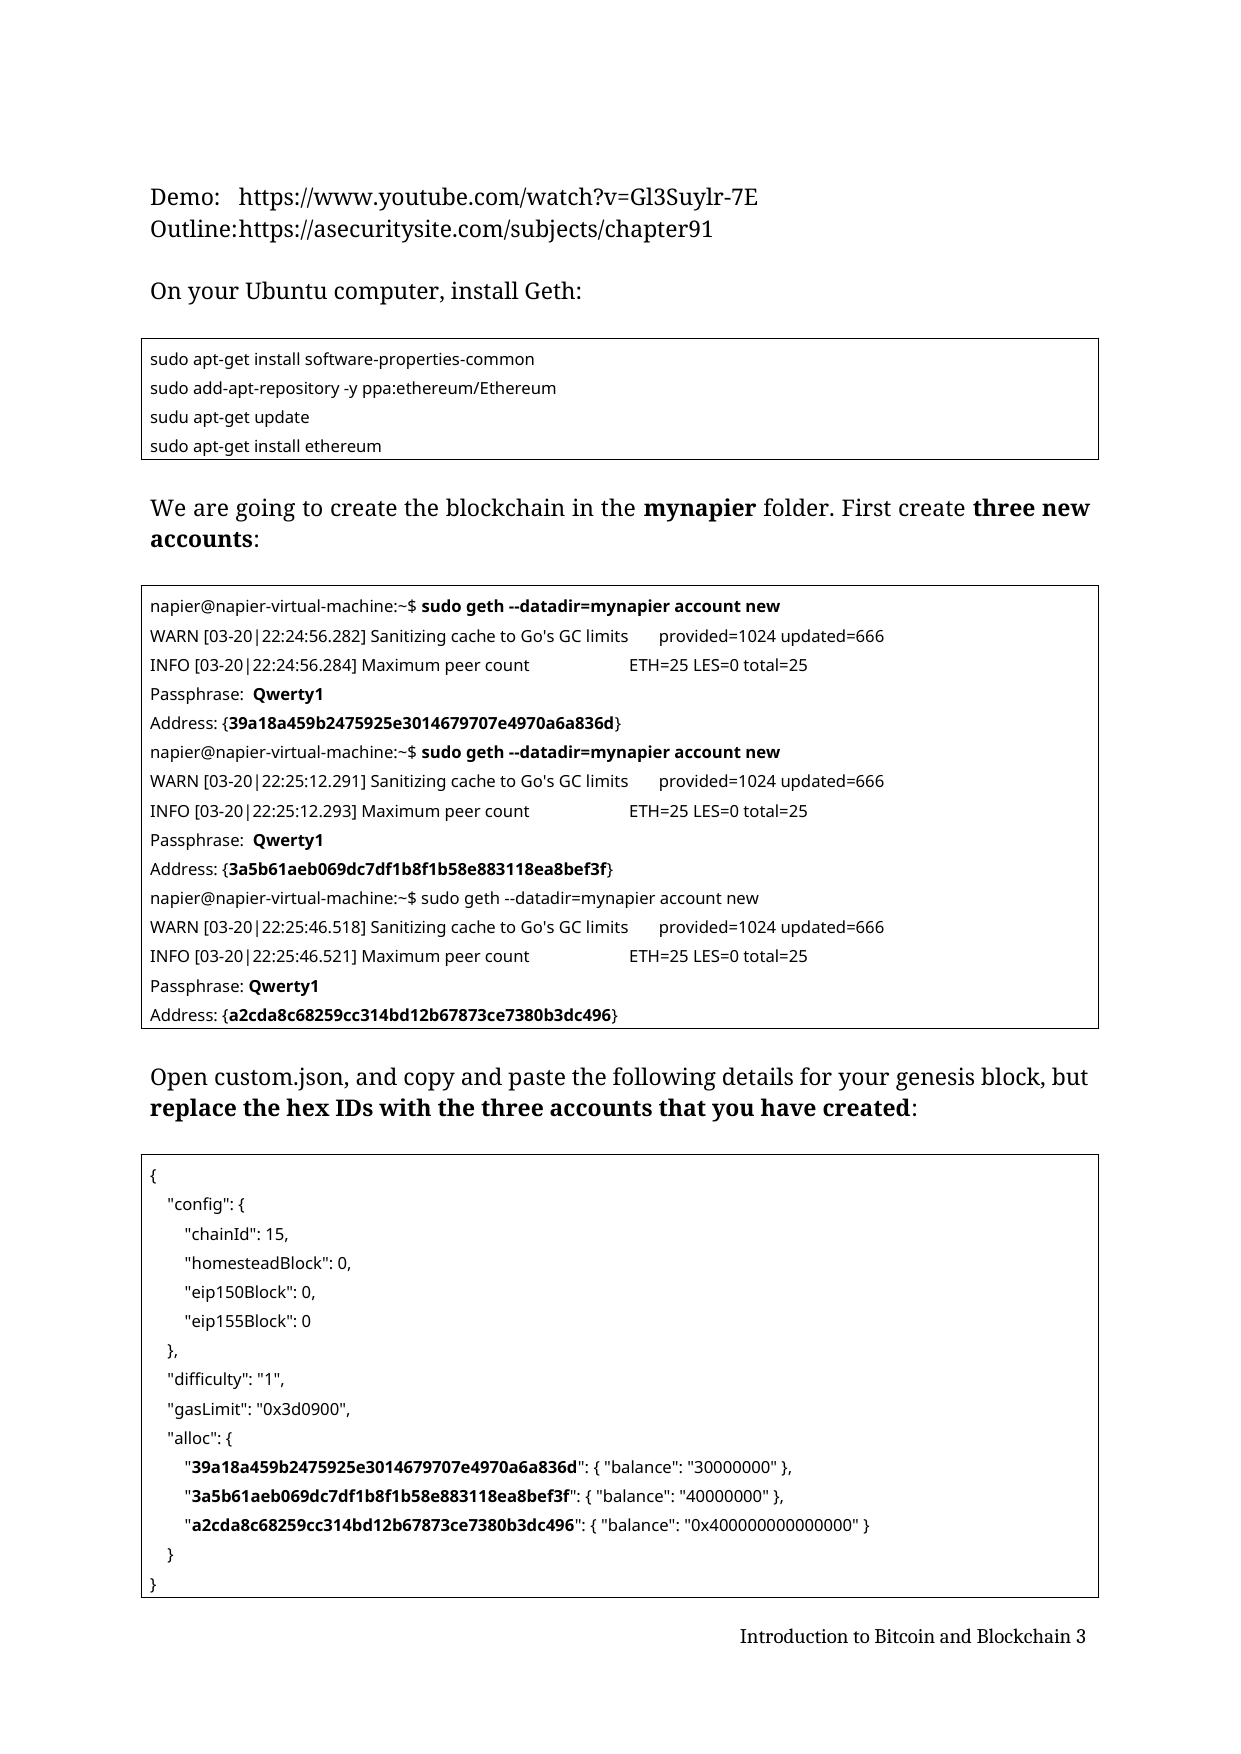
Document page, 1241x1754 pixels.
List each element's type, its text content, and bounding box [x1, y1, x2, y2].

text Passphrase: Qwerty1 [150, 822, 1090, 851]
text sudu apt-get update [150, 399, 1090, 425]
text "homesteadBlock": 0, [150, 1245, 1090, 1274]
text sudo apt-get install ethereum [142, 425, 1098, 459]
text WARN [03-20|22:25:46.518] Sanitizing cache to Go's GC limits provided=1024 updated=666 [150, 909, 1090, 938]
text INFO [03-20|22:25:46.521] Maximum peer count ETH=25 LES=0 total=25 [150, 938, 1090, 968]
text } [150, 1536, 1090, 1562]
text Address: {a2cda8c68259cc314bd12b67873ce7380b3dc496} [142, 994, 1098, 1028]
text "3a5b61aeb069dc7df1b8f1b58e883118ea8bef3f": { "balance": "40000000" }, [150, 1478, 1090, 1507]
text napier@napier-virtual-machine:~$ sudo geth --datadir=mynapier account new [150, 880, 1090, 909]
text napier@napier-virtual-machine:~$ sudo geth --datadir=mynapier account new [150, 734, 1090, 763]
text "chainId": 15, [150, 1216, 1090, 1245]
text Outline: https://asecuritysite.com/subjects/chapter91 [150, 212, 1090, 244]
text Passphrase: Qwerty1 [150, 676, 1090, 705]
text INFO [03-20|22:24:56.284] Maximum peer count ETH=25 LES=0 total=25 [150, 647, 1090, 676]
text We are going to create the blockchain in the mynapier folder. First create three new accounts: [150, 492, 1090, 554]
text "eip155Block": 0 [150, 1303, 1090, 1332]
text "eip150Block": 0, [150, 1274, 1090, 1303]
text WARN [03-20|22:25:12.291] Sanitizing cache to Go's GC limits provided=1024 updated=666 [150, 763, 1090, 793]
text sudo add-apt-repository -y ppa:ethereum/Ethereum [150, 370, 1090, 399]
text Passphrase: Qwerty1 [150, 968, 1090, 994]
text sudo apt-get install software-properties-common [142, 339, 1098, 370]
text { [142, 1155, 1098, 1186]
text Address: {3a5b61aeb069dc7df1b8f1b58e883118ea8bef3f} [150, 851, 1090, 880]
text INFO [03-20|22:25:12.293] Maximum peer count ETH=25 LES=0 total=25 [150, 793, 1090, 822]
text WARN [03-20|22:24:56.282] Sanitizing cache to Go's GC limits provided=1024 updated=666 [150, 618, 1090, 647]
text "alloc": { [150, 1420, 1090, 1449]
text Open custom.json, and copy and paste the following details for your genesis block, but replace the hex IDs with the three accounts that you have created: [150, 1060, 1090, 1123]
text napier@napier-virtual-machine:~$ sudo geth --datadir=mynapier account new [142, 586, 1098, 618]
text "a2cda8c68259cc314bd12b67873ce7380b3dc496": { "balance": "0x400000000000000" } [150, 1507, 1090, 1536]
text Address: {39a18a459b2475925e3014679707e4970a6a836d} [150, 705, 1090, 734]
text Demo: https://www.youtube.com/watch?v=Gl3Suylr-7E [150, 181, 1090, 212]
text "config": { [150, 1186, 1090, 1216]
text "difficulty": "1", [150, 1361, 1090, 1391]
text On your Ubuntu computer, install Geth: [150, 275, 1090, 306]
text }, [150, 1332, 1090, 1361]
text } [142, 1562, 1098, 1597]
text "39a18a459b2475925e3014679707e4970a6a836d": { "balance": "30000000" }, [150, 1449, 1090, 1478]
text "gasLimit": "0x3d0900", [150, 1391, 1090, 1420]
